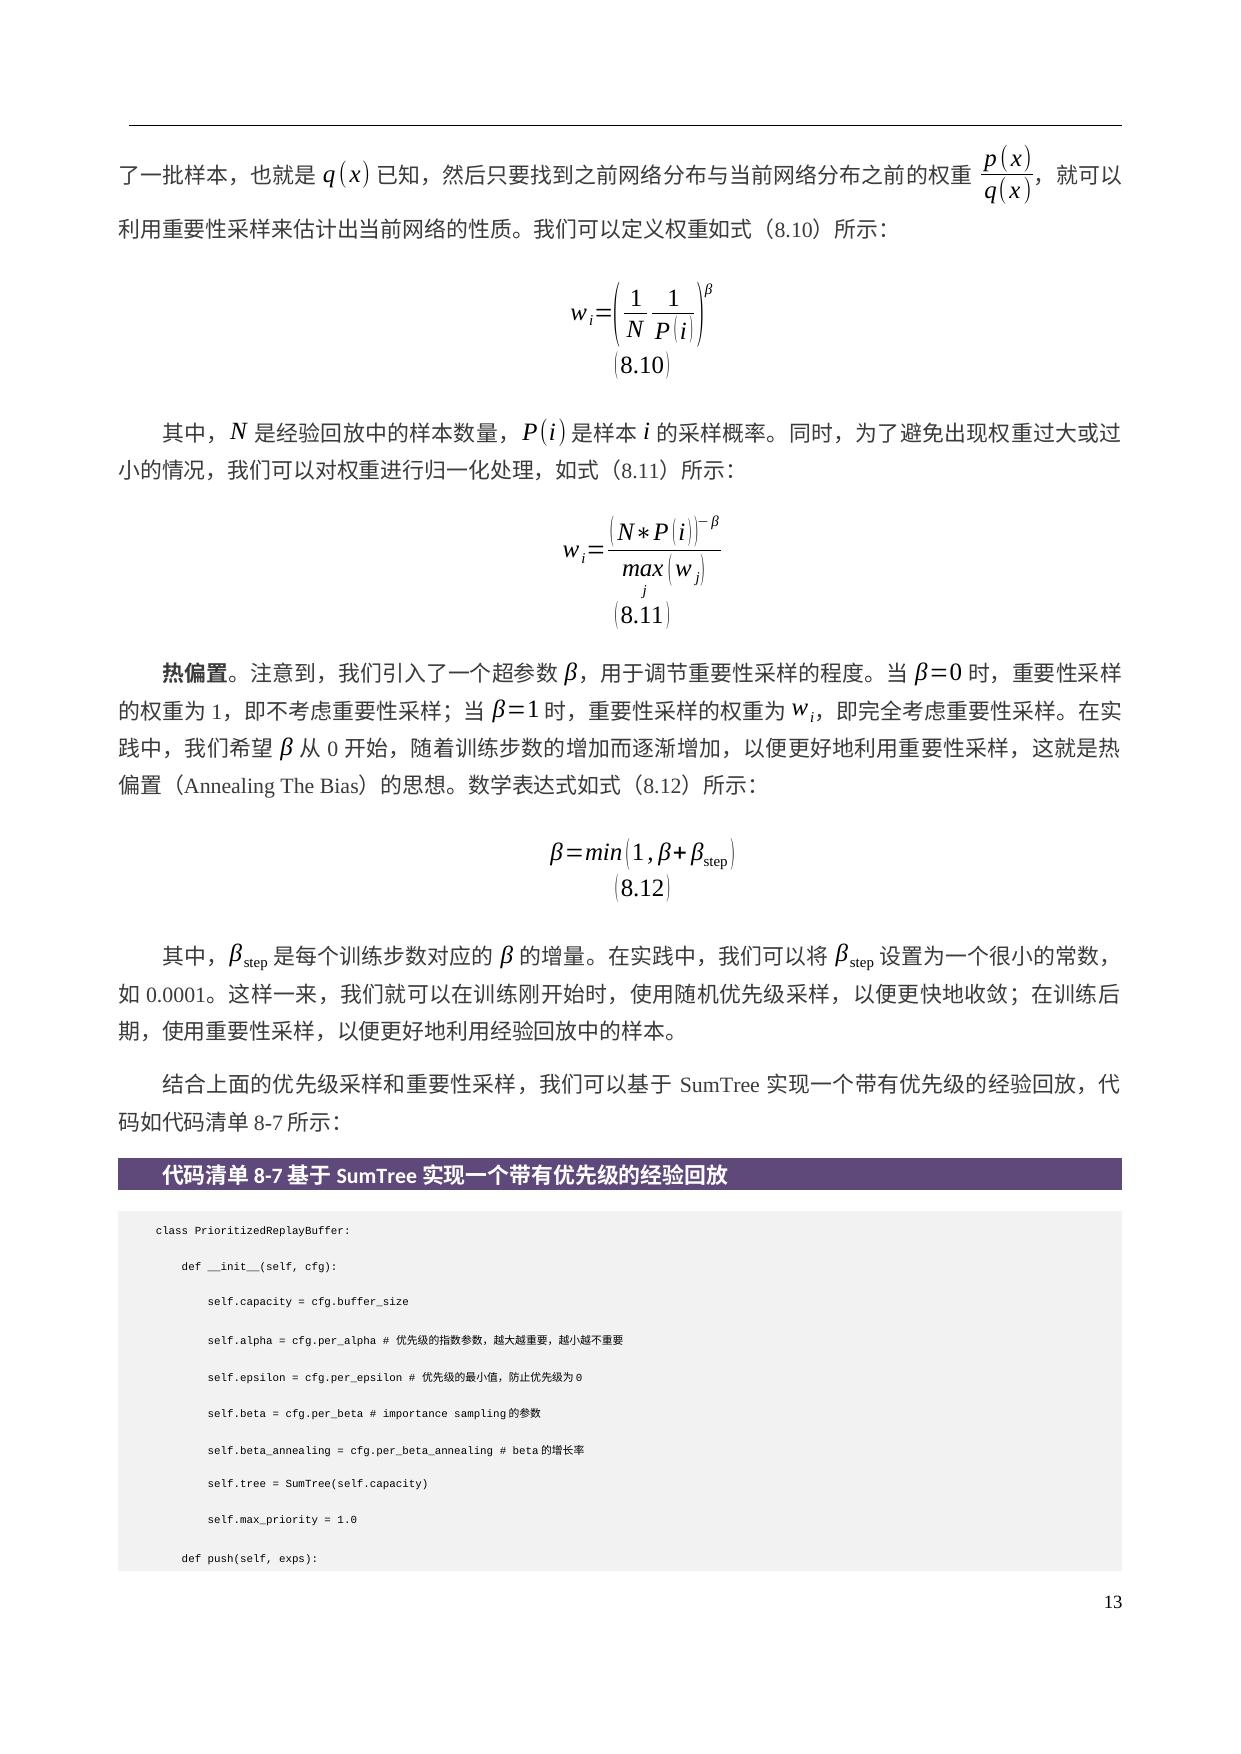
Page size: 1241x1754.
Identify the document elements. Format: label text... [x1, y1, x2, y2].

text self.epsilon = cfg.per_epsilon # 优先级的最小值，防止优先级为0 [118, 1354, 1122, 1387]
text self.beta = cfg.per_beta # importance sampling的参数 [118, 1391, 1122, 1423]
text def __init__(self, cfg): [118, 1247, 1122, 1279]
text 其中， 是经验回放中的样本数量， 是样本 的采样概率。同时，为了避免出现权重过大或过小的情况，我们可以对权重进行归一化处理，如式（8.11）所示： [118, 415, 1122, 485]
text 结合上面的优先级采样和重要性采样，我们可以基于 SumTree 实现一个带有优先级的经验回放，代码如代码清单8-7所示： [118, 1067, 1122, 1137]
text 代码清单8-7 基于 SumTree 实现一个带有优先级的经验回放 [118, 1158, 1122, 1190]
text self.tree = SumTree(self.capacity) [118, 1464, 1122, 1497]
text 其中， 是每个训练步数对应的 的增量。在实践中，我们可以将 设置为一个很小的常数，如 0.0001。这样一来，我们就可以在训练刚开始时，使用随机优先级采样，以便更快地收敛；在训练后期，使用重要性采样，以便更好地利用经验回放中的样本。 [118, 939, 1122, 1046]
text self.alpha = cfg.per_alpha # 优先级的指数参数，越大越重要，越小越不重要 [118, 1318, 1122, 1350]
text 热偏置。注意到，我们引入了一个超参数 ，用于调节重要性采样的程度。当 时，重要性采样的权重为 1，即不考虑重要性采样；当 时，重要性采样的权重为 ，即完全考虑重要性采样。在实践中，我们希望 从 0 开始，随着训练步数的增加而逐渐增加，以便更好地利用重要性采样，这就是热偏置（Annealing The Bias）的思想。数学表达式如式（8.12）所示： [118, 656, 1122, 800]
text def push(self, exps): [118, 1538, 1122, 1571]
text self.capacity = cfg.buffer_size [118, 1282, 1122, 1315]
text self.max_priority = 1.0 [118, 1500, 1122, 1532]
text class PrioritizedReplayBuffer: [118, 1211, 1122, 1243]
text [118, 142, 1122, 244]
text self.beta_annealing = cfg.per_beta_annealing # beta的增长率 [118, 1428, 1122, 1460]
